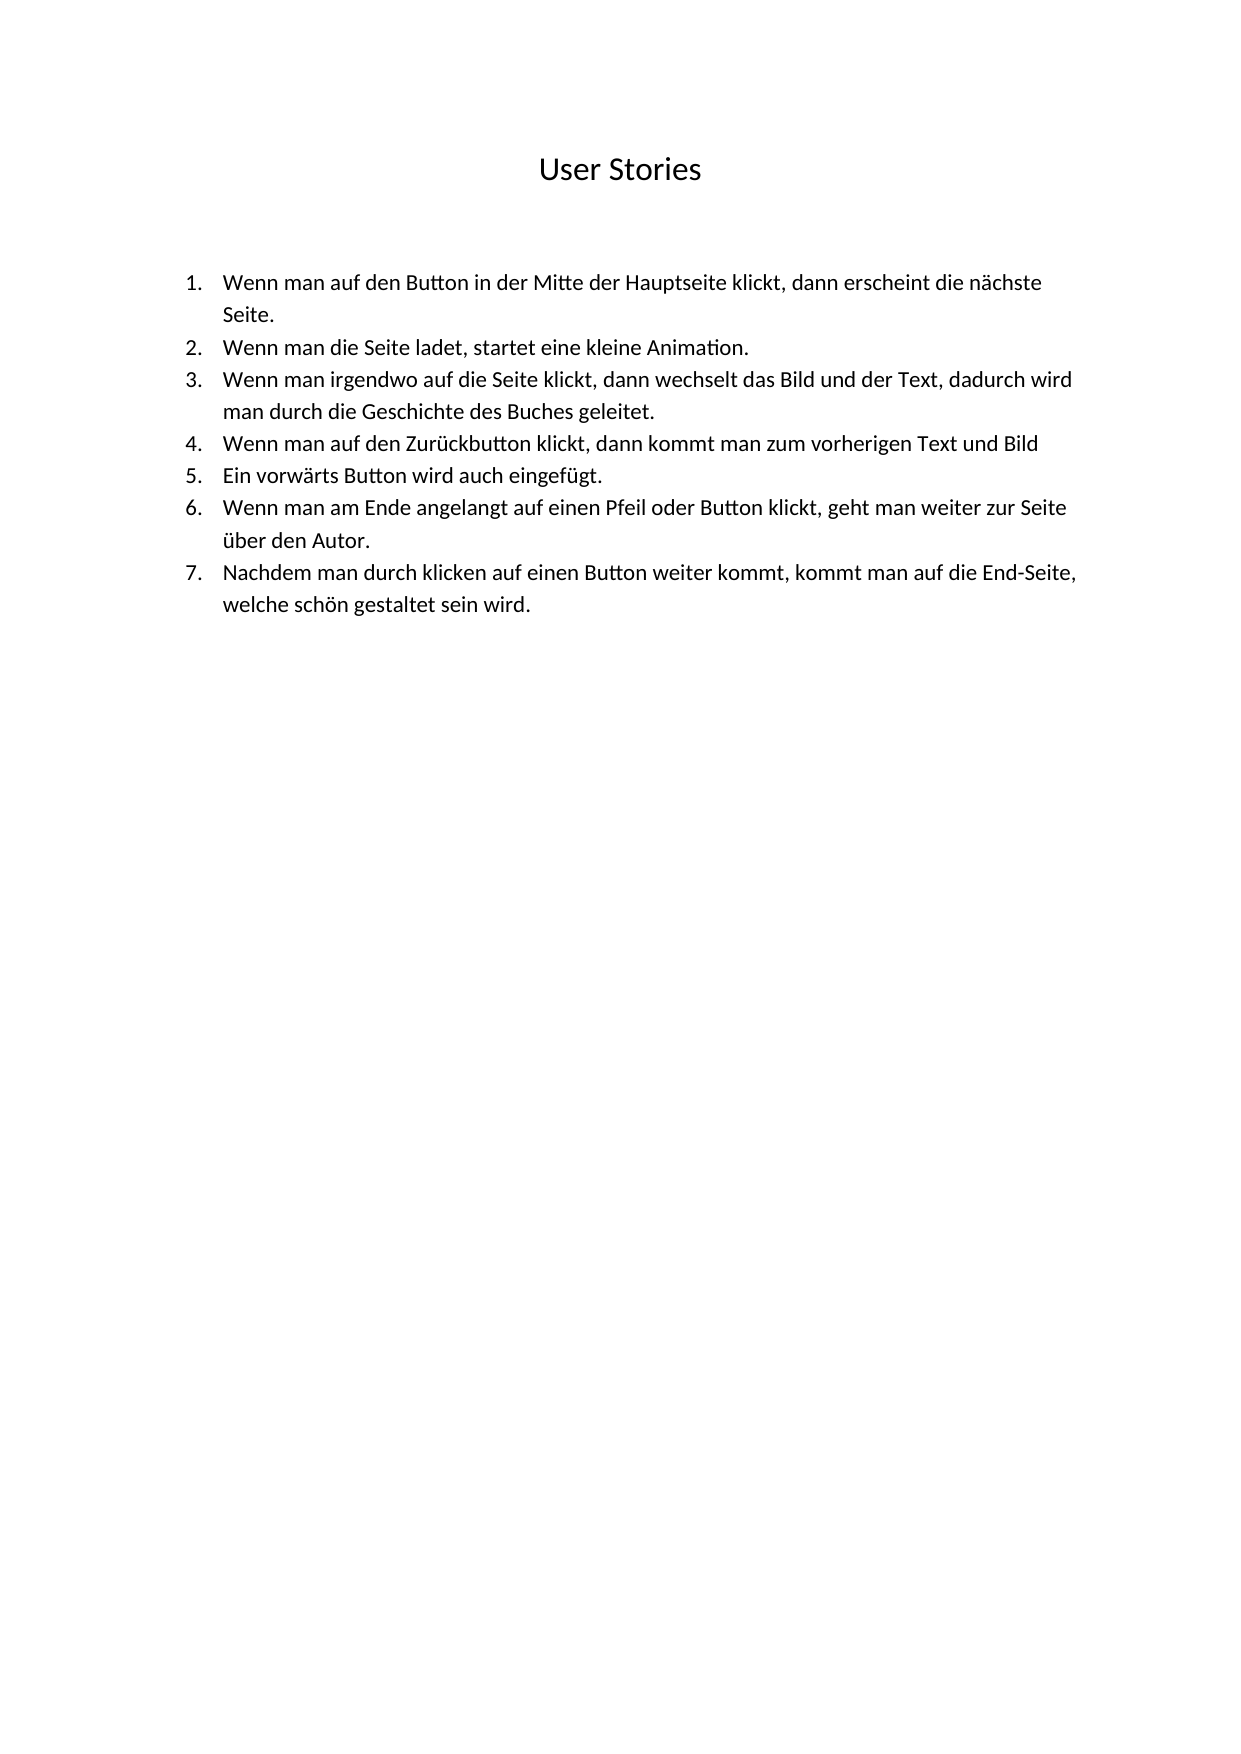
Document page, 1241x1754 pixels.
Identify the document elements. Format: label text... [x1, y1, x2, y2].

text User Stories [148, 148, 1093, 188]
list Nachdem man durch klicken auf einen Button weiter kommt, kommt man auf die End-Seite, welche schön gestaltet sein wird. [185, 558, 1093, 618]
list Wenn man auf den Button in der Mitte der Hauptseite klickt, dann erscheint die nächste Seite. [185, 268, 1093, 328]
list Ein vorwärts Button wird auch eingefügt. [185, 461, 1093, 489]
list Wenn man auf den Zurückbutton klickt, dann kommt man zum vorherigen Text und Bild [185, 429, 1093, 457]
list Wenn man die Seite ladet, startet eine kleine Animation. [185, 333, 1093, 361]
list Wenn man irgendwo auf die Seite klickt, dann wechselt das Bild und der Text, dadurch wird man durch die Geschichte des Buches geleitet. [185, 365, 1093, 425]
list Wenn man am Ende angelangt auf einen Pfeil oder Button klickt, geht man weiter zur Seite über den Autor. [185, 493, 1093, 554]
